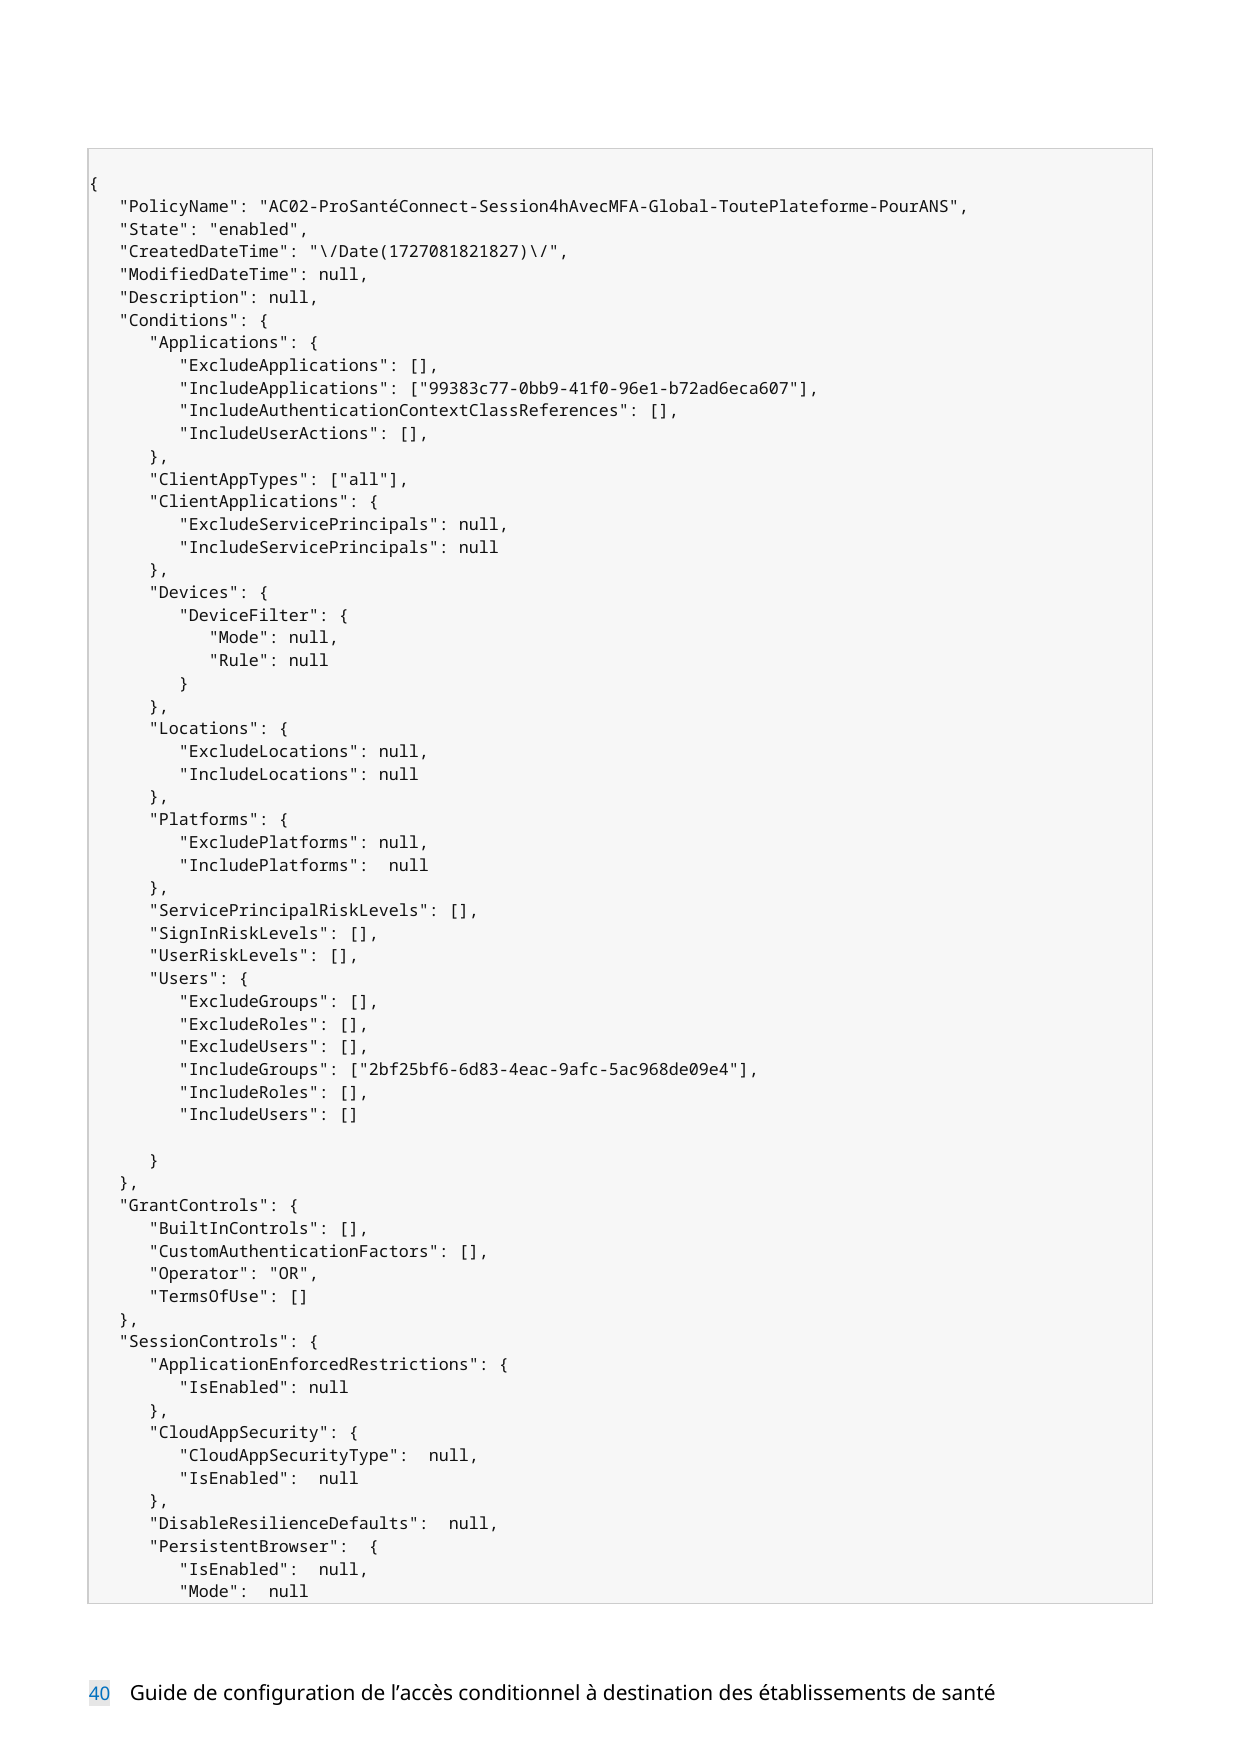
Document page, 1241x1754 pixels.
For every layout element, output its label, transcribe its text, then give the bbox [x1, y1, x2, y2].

text "ModifiedDateTime": null, [89, 263, 1152, 286]
text "IsEnabled": null [89, 1466, 1152, 1489]
text }, [89, 694, 1152, 717]
text "Operator": "OR", [89, 1262, 1152, 1285]
text "Description": null, [89, 286, 1152, 308]
text } [89, 1147, 1152, 1171]
text "ExcludePlatforms": null, [89, 831, 1152, 853]
text "Rule": null [89, 649, 1152, 672]
text }, [89, 876, 1152, 899]
text "IncludeUsers": [] [89, 1103, 1152, 1126]
text "ClientAppTypes": ["all"], [89, 467, 1152, 490]
text }, [89, 1489, 1152, 1512]
text }, [89, 444, 1152, 467]
text { [89, 172, 1152, 195]
text "CloudAppSecurity": { [89, 1421, 1152, 1444]
text "IncludeUserActions": [], [89, 422, 1152, 444]
text "SignInRiskLevels": [], [89, 921, 1152, 944]
text "PersistentBrowser": { [89, 1534, 1152, 1557]
text "Locations": { [89, 717, 1152, 740]
text "ExcludeLocations": null, [89, 740, 1152, 762]
text "Conditions": { [89, 308, 1152, 331]
text "IncludePlatforms": null [89, 853, 1152, 876]
text "IncludeRoles": [], [89, 1080, 1152, 1103]
text }, [89, 1171, 1152, 1194]
text "BuiltInControls": [], [89, 1217, 1152, 1239]
text "ExcludeApplications": [], [89, 354, 1152, 376]
text "DeviceFilter": { [89, 603, 1152, 626]
text "ServicePrincipalRiskLevels": [], [89, 899, 1152, 921]
text "Devices": { [89, 581, 1152, 603]
text "ExcludeServicePrincipals": null, [89, 513, 1152, 535]
text }, [89, 1307, 1152, 1330]
text "Platforms": { [89, 808, 1152, 831]
text "SessionControls": { [89, 1330, 1152, 1353]
text "ExcludeRoles": [], [89, 1012, 1152, 1035]
text "Mode": null [89, 1578, 1152, 1603]
text } [89, 672, 1152, 694]
text "IncludeLocations": null [89, 762, 1152, 785]
text "Mode": null, [89, 626, 1152, 649]
text "State": "enabled", [89, 217, 1152, 240]
text "IsEnabled": null, [89, 1557, 1152, 1578]
text "ExcludeUsers": [], [89, 1035, 1152, 1058]
text "Applications": { [89, 331, 1152, 354]
text "PolicyName": "AC02-ProSantéConnect-Session4hAvecMFA-Global-ToutePlateforme-PourANS", [89, 195, 1152, 217]
text "UserRiskLevels": [], [89, 944, 1152, 967]
text "IsEnabled": null [89, 1376, 1152, 1398]
text "ExcludeGroups": [], [89, 989, 1152, 1012]
text }, [89, 785, 1152, 808]
text "IncludeServicePrincipals": null [89, 535, 1152, 558]
text "Users": { [89, 967, 1152, 989]
text "DisableResilienceDefaults": null, [89, 1512, 1152, 1534]
text "GrantControls": { [89, 1194, 1152, 1217]
text "TermsOfUse": [] [89, 1285, 1152, 1307]
text "CloudAppSecurityType": null, [89, 1444, 1152, 1466]
text "ClientApplications": { [89, 490, 1152, 513]
text "IncludeApplications": ["99383c77-0bb9-41f0-96e1-b72ad6eca607"], [89, 376, 1152, 399]
text }, [89, 558, 1152, 581]
text "IncludeAuthenticationContextClassReferences": [], [89, 399, 1152, 422]
text }, [89, 1398, 1152, 1421]
text "ApplicationEnforcedRestrictions": { [89, 1353, 1152, 1376]
text "CustomAuthenticationFactors": [], [89, 1239, 1152, 1262]
text "IncludeGroups": ["2bf25bf6-6d83-4eac-9afc-5ac968de09e4"], [89, 1058, 1152, 1080]
text "CreatedDateTime": "\/Date(1727081821827)\/", [89, 240, 1152, 263]
